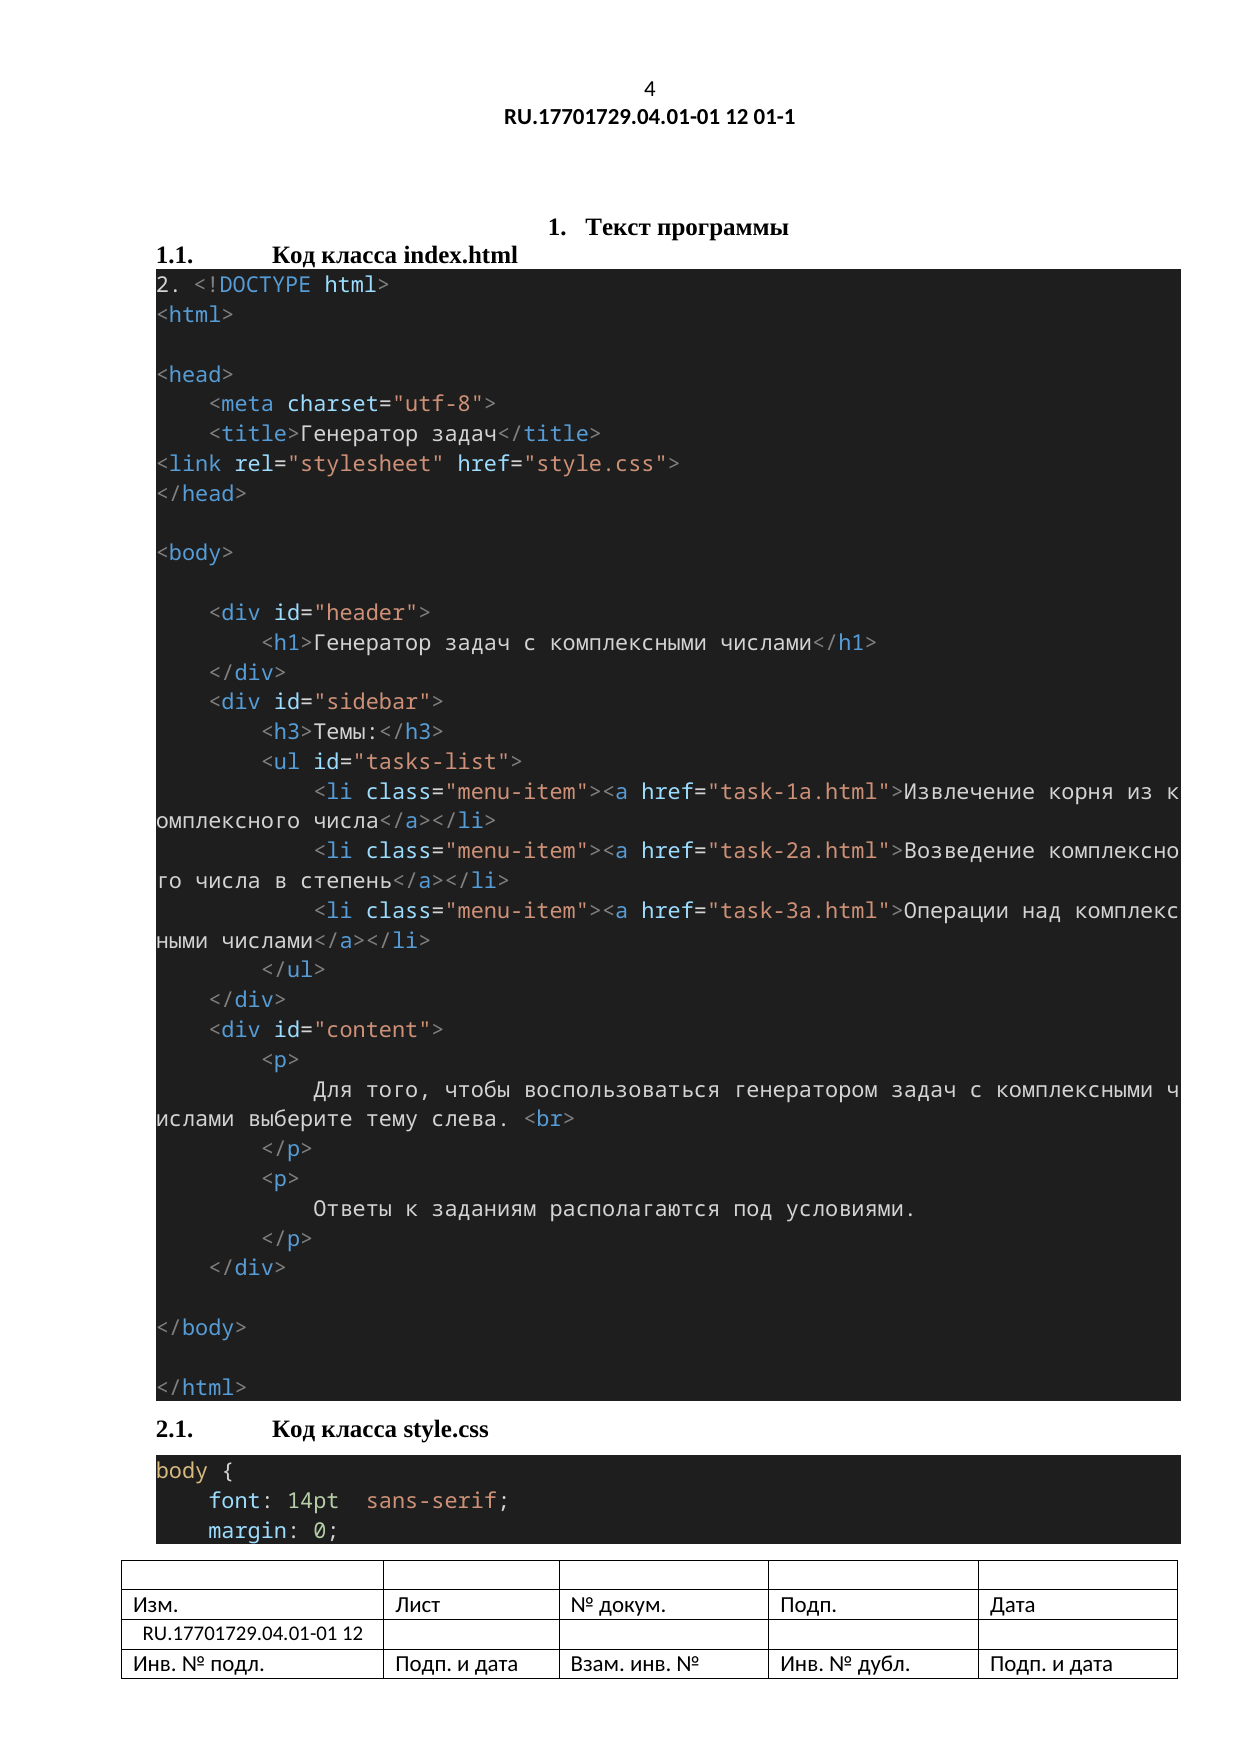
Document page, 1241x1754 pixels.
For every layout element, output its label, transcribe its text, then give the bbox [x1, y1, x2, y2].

list Код класса index.html [156, 241, 1181, 269]
text <head> [156, 359, 1181, 388]
text </ul> [156, 954, 1181, 984]
text </div> [156, 1252, 1181, 1282]
text margin: 0; [156, 1515, 1181, 1544]
list <!DOCTYPE html> [156, 269, 1181, 299]
text </div> [156, 984, 1181, 1014]
text </body> [156, 1312, 1181, 1342]
text font: 14pt sans-serif; [156, 1485, 1181, 1515]
text Ответы к заданиям располагаются под условиями. [156, 1193, 1181, 1223]
text <h3>Темы:</h3> [156, 716, 1181, 746]
text <div id="sidebar"> [156, 686, 1181, 716]
text </head> [156, 478, 1181, 508]
text <div id="content"> [156, 1014, 1181, 1044]
list Текст программы [156, 212, 1181, 241]
text </p> [156, 1133, 1181, 1163]
text <li class="menu-item"><a href="task-1a.html">Извлечение корня из комплексного числа</a></li> [156, 776, 1181, 835]
text </p> [156, 1223, 1181, 1252]
text <title>Генератор задач</title> [156, 418, 1181, 448]
text </div> [156, 657, 1181, 686]
text <p> [156, 1163, 1181, 1193]
text <div id="header"> [156, 597, 1181, 627]
text <li class="menu-item"><a href="task-3a.html">Операции над комплексными числами</a></li> [156, 895, 1181, 954]
text body { [156, 1455, 1181, 1485]
text <html> [156, 299, 1181, 329]
text Для того, чтобы воспользоваться генератором задач с комплексными числами выберите тему слева. <br> [156, 1074, 1181, 1133]
text <p> [156, 1044, 1181, 1074]
text <link rel="stylesheet" href="style.css"> [156, 448, 1181, 478]
text <body> [156, 537, 1181, 567]
text <meta charset="utf-8"> [156, 388, 1181, 418]
list Код класса style.css [156, 1414, 1181, 1443]
text </html> [156, 1372, 1181, 1401]
text <h1>Генератор задач с комплексными числами</h1> [156, 627, 1181, 657]
text <ul id="tasks-list"> [156, 746, 1181, 776]
text <li class="menu-item"><a href="task-2a.html">Возведение комплексного числа в степень</a></li> [156, 835, 1181, 895]
